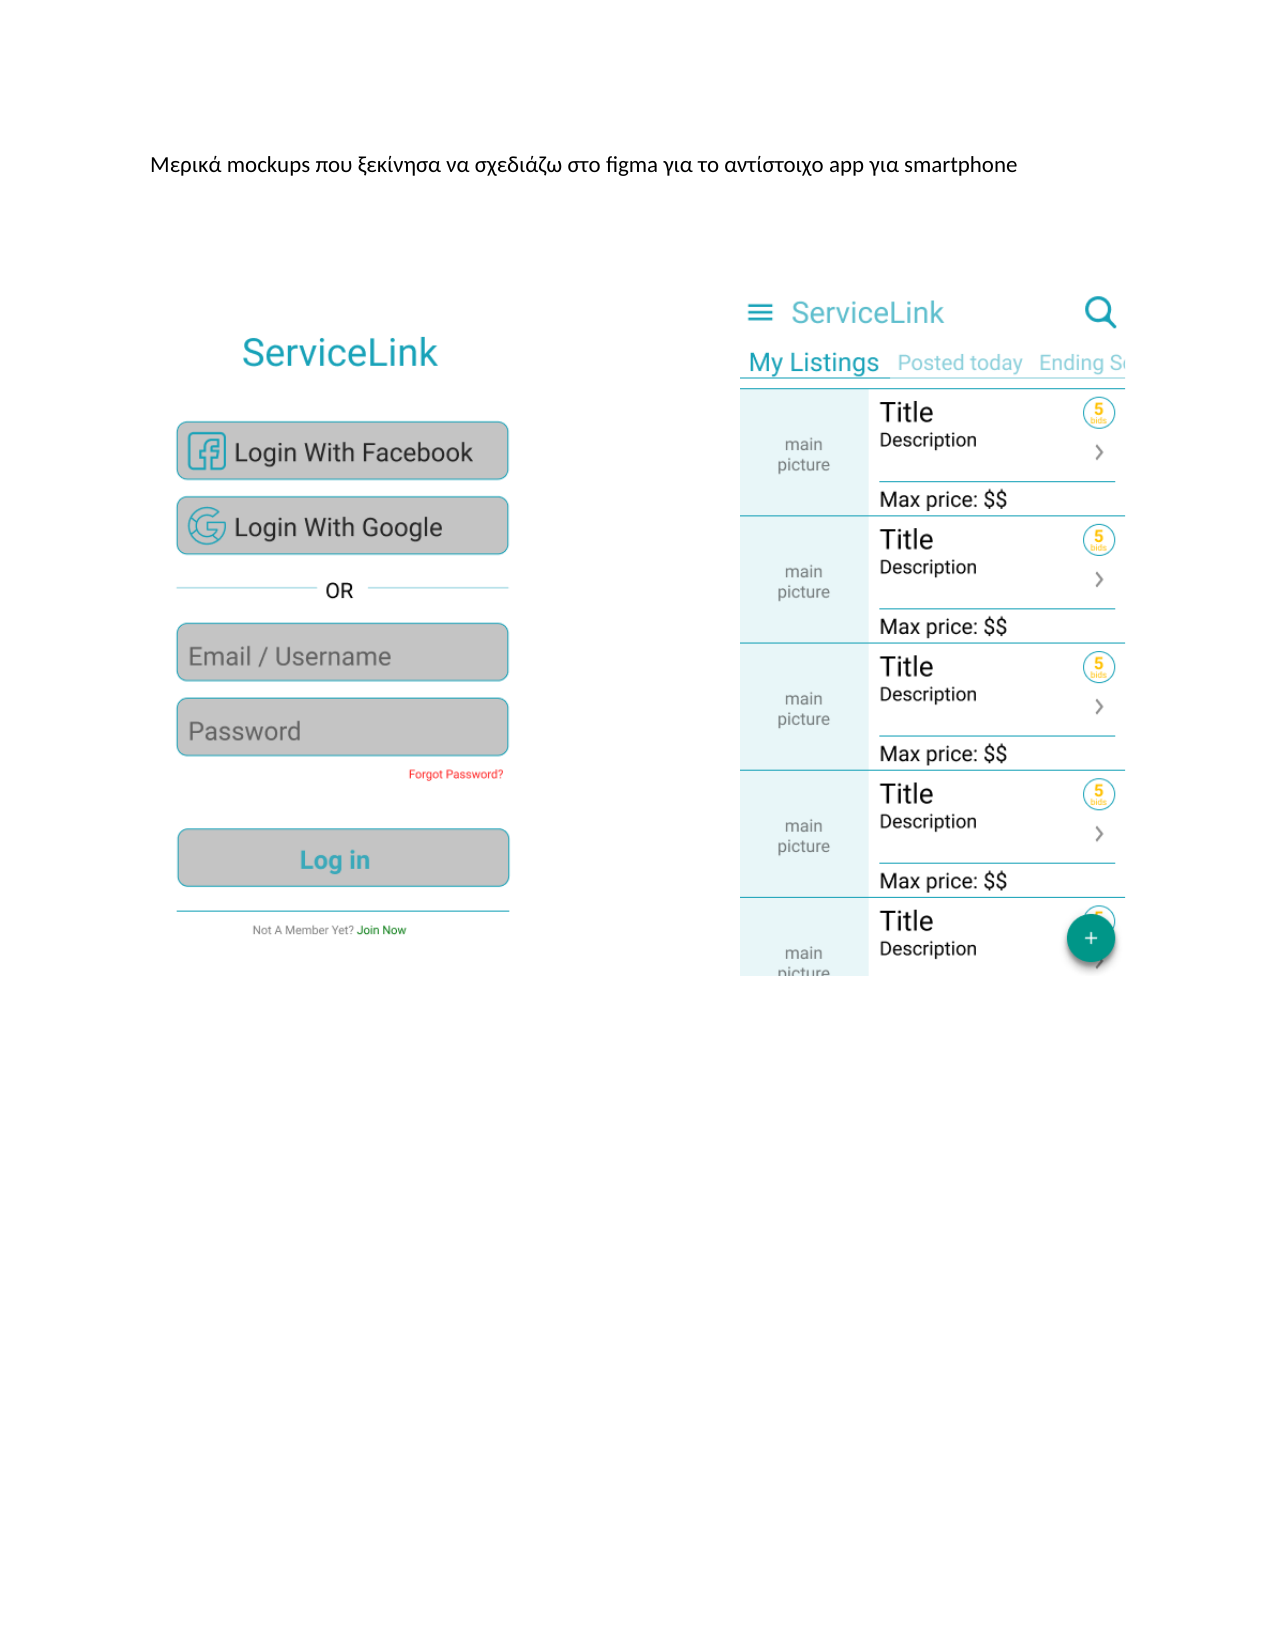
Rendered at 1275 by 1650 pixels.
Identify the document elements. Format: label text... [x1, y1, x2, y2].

picture [150, 292, 535, 977]
picture [740, 292, 1125, 976]
text Μερικά mockups που ξεκίνησα να σχεδιάζω στο figma για το αντίστοιχο app για smartphone [150, 150, 1125, 178]
